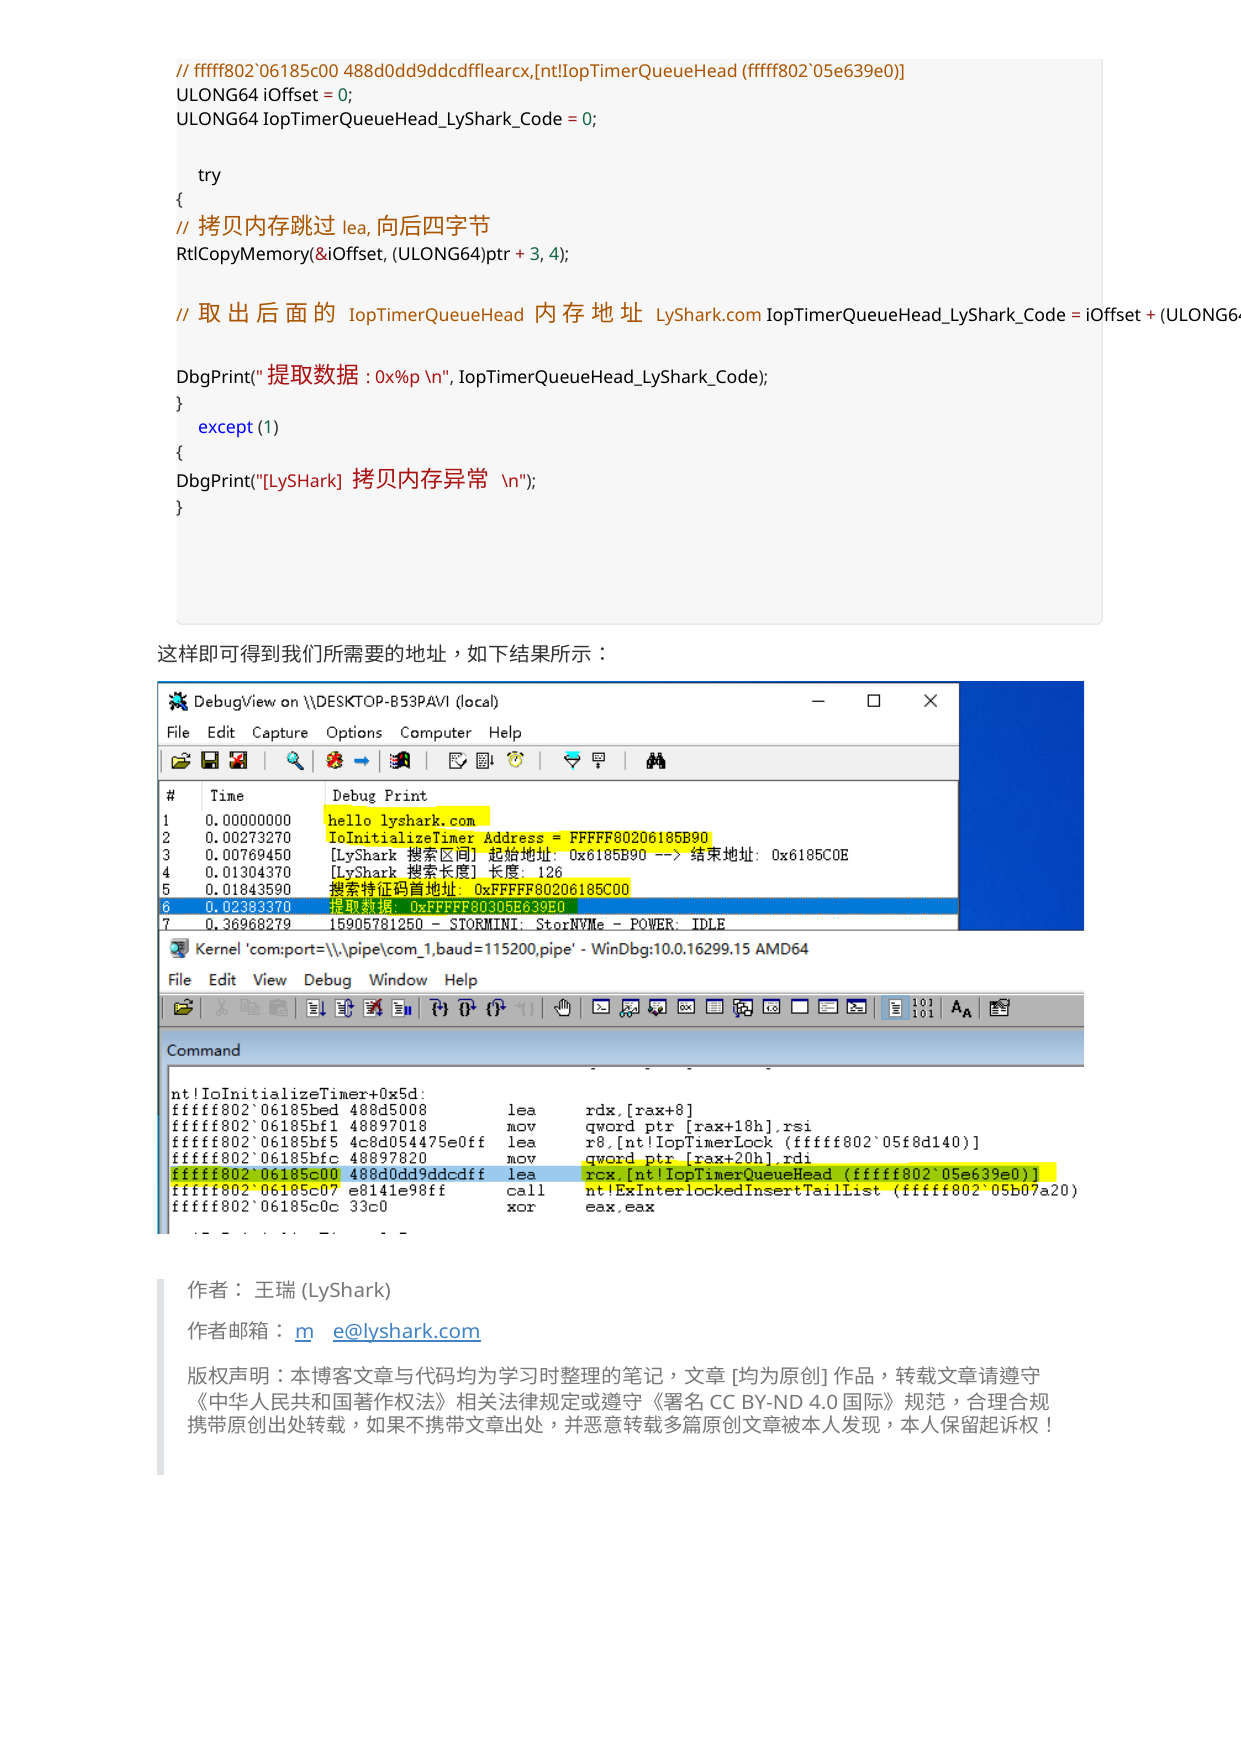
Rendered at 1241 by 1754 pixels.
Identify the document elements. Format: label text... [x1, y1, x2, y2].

text 版权声明：本博客文章与代码均为学习时整理的笔记，文章 [均为原创] 作品，转载文章请遵守 [187, 1356, 1096, 1390]
text 作者邮箱： m e@lyshark.com [187, 1317, 1096, 1344]
text 这样即可得到我们所需要的地址，如下结果所示： [157, 640, 1096, 667]
text 作者： 王瑞 (LyShark) [187, 1277, 1096, 1304]
picture [157, 681, 1085, 1234]
text 《中华人民共和国著作权法》相关法律规定或遵守《署名CC BY-ND 4.0国际》规范，合理合规携带原创出处转载，如果不携带文章出处，并恶意转载多篇原创文章被本人发现，本人保留起诉权！ [187, 1390, 1066, 1439]
